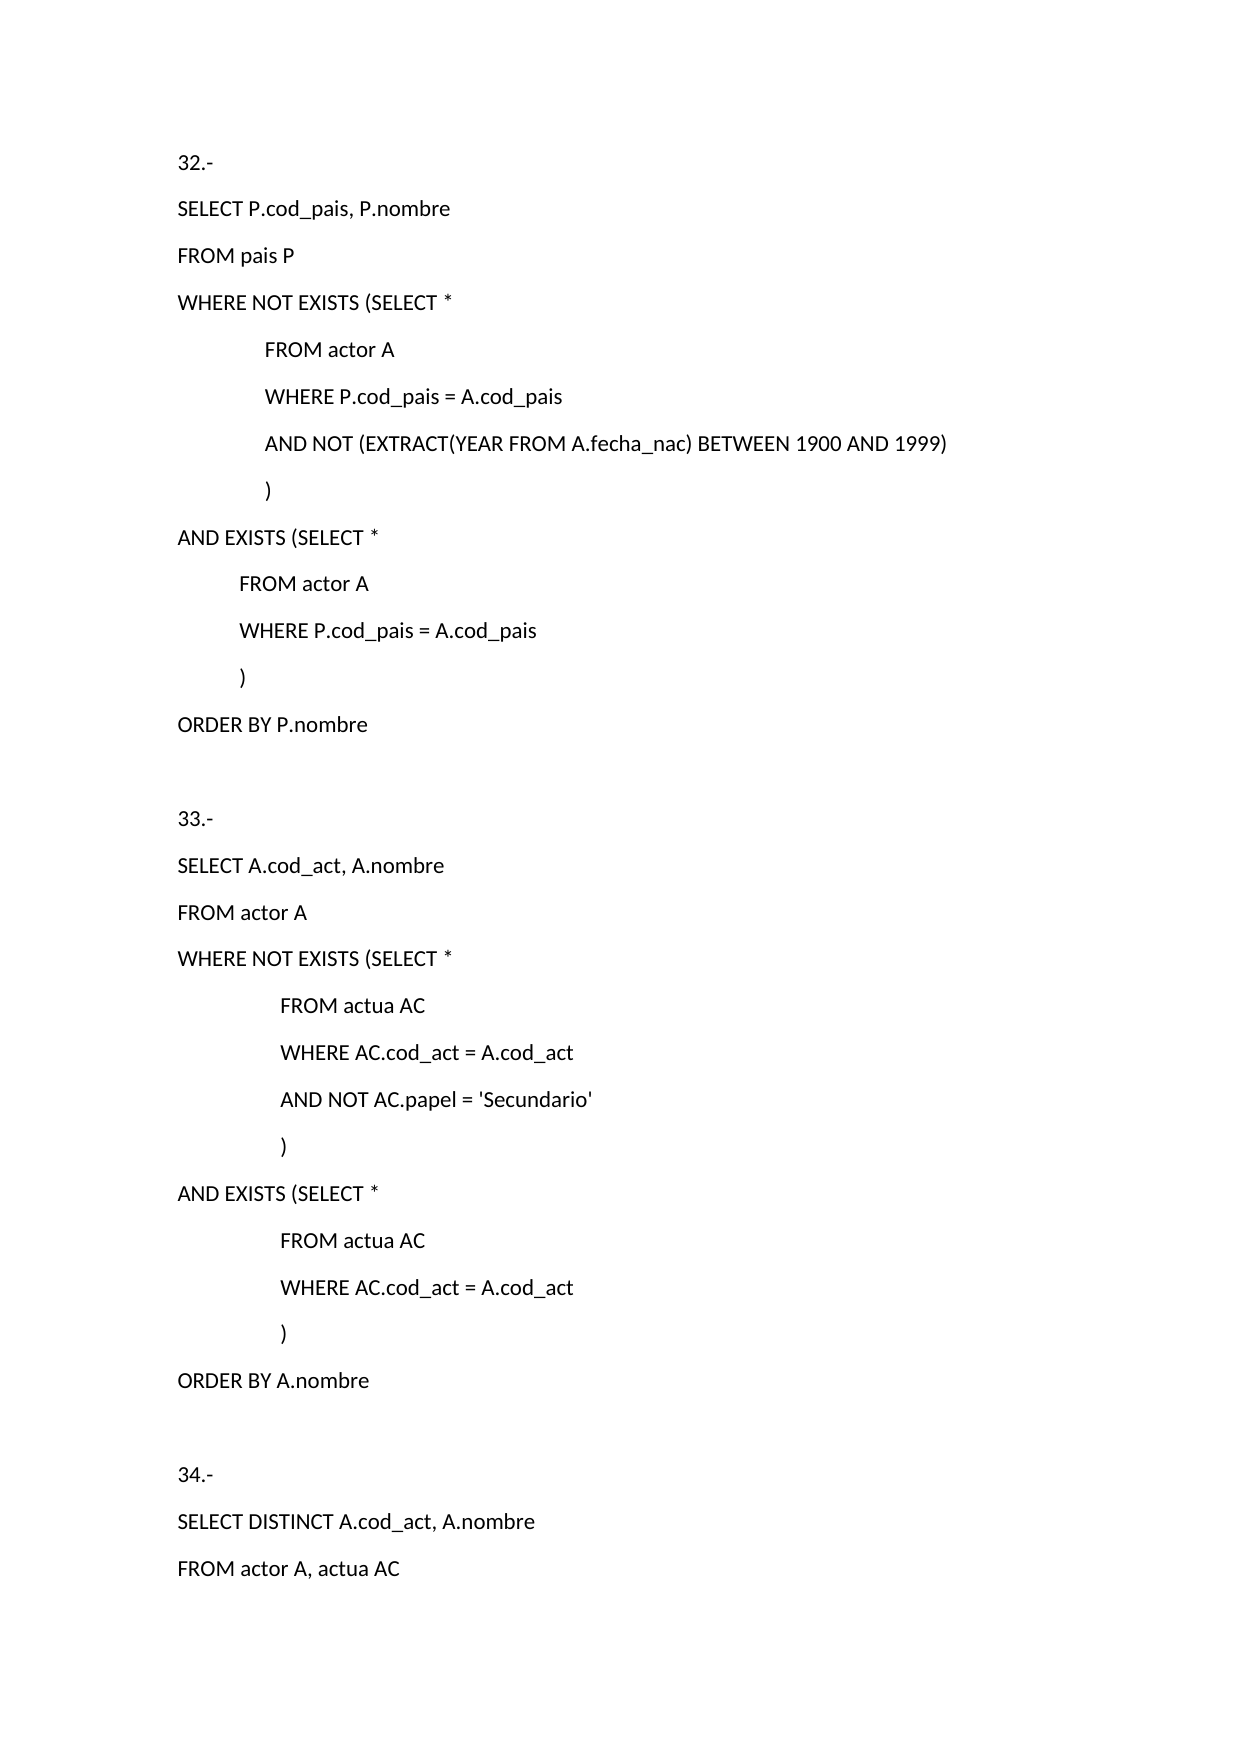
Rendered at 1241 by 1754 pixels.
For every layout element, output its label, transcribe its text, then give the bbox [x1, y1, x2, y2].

text ) [177, 1319, 1063, 1347]
text ) [177, 663, 1063, 691]
text WHERE NOT EXISTS (SELECT * [177, 944, 1063, 972]
text ) [177, 476, 1063, 504]
text FROM actua AC [177, 991, 1063, 1019]
text FROM actor A [177, 335, 1063, 363]
text WHERE AC.cod_act = A.cod_act [177, 1038, 1063, 1066]
text AND EXISTS (SELECT * [177, 523, 1063, 551]
text WHERE P.cod_pais = A.cod_pais [177, 382, 1063, 410]
text SELECT P.cod_pais, P.nombre [177, 194, 1063, 222]
text SELECT DISTINCT A.cod_act, A.nombre [177, 1507, 1063, 1535]
text FROM pais P [177, 241, 1063, 269]
text 32.- [177, 148, 1063, 176]
text WHERE AC.cod_act = A.cod_act [177, 1273, 1063, 1301]
text 34.- [177, 1460, 1063, 1488]
text FROM actua AC [177, 1226, 1063, 1254]
text ORDER BY P.nombre [177, 710, 1063, 738]
text WHERE P.cod_pais = A.cod_pais [177, 616, 1063, 644]
text FROM actor A [177, 569, 1063, 597]
text ) [177, 1132, 1063, 1160]
text AND EXISTS (SELECT * [177, 1179, 1063, 1207]
text 33.- [177, 804, 1063, 832]
text AND NOT (EXTRACT(YEAR FROM A.fecha_nac) BETWEEN 1900 AND 1999) [177, 429, 1063, 457]
text FROM actor A [177, 898, 1063, 926]
text AND NOT AC.papel = 'Secundario' [177, 1085, 1063, 1113]
text WHERE NOT EXISTS (SELECT * [177, 288, 1063, 316]
text FROM actor A, actua AC [177, 1554, 1063, 1582]
text SELECT A.cod_act, A.nombre [177, 851, 1063, 879]
text ORDER BY A.nombre [177, 1366, 1063, 1394]
